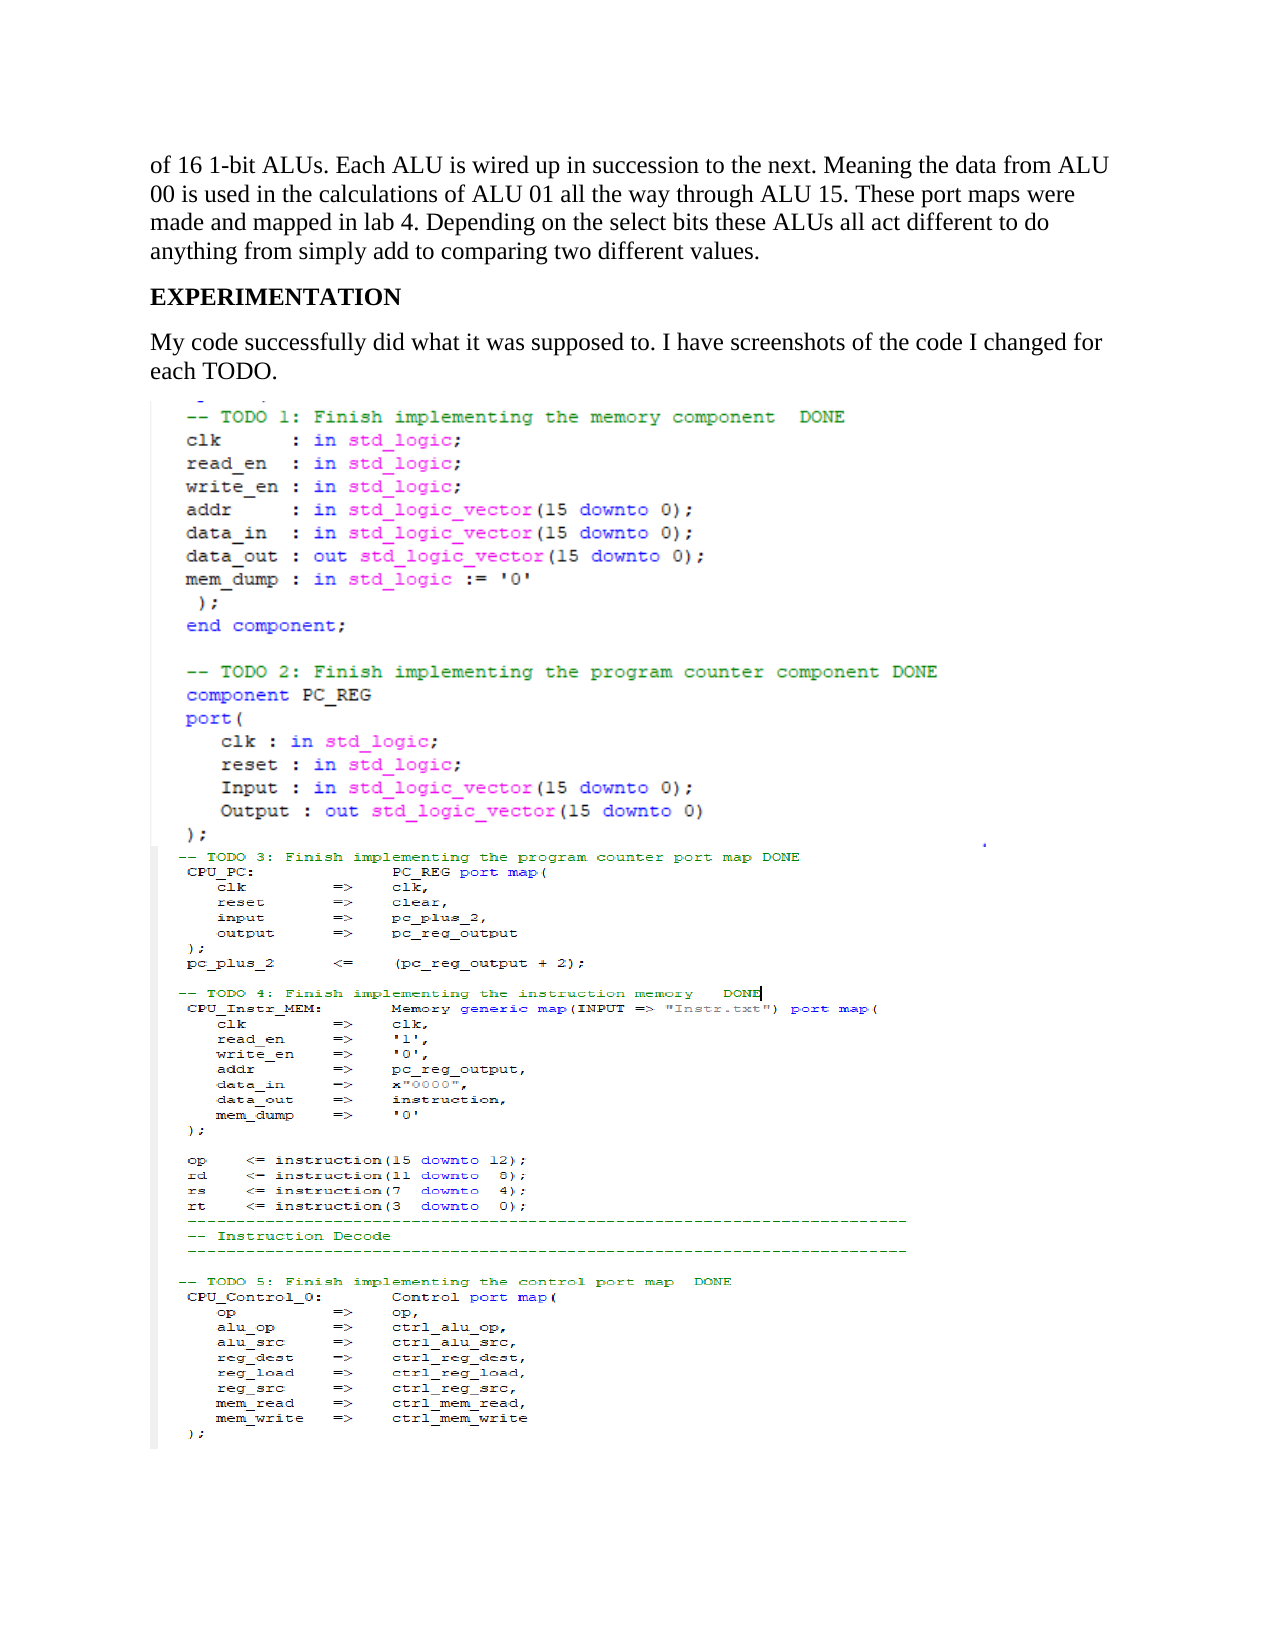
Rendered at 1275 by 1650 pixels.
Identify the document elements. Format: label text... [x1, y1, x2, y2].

text My code successfully did what it was supposed to. I have screenshots of the code I changed for each TODO. [150, 327, 1125, 384]
picture [150, 401, 986, 1449]
text EXPERIMENTATION [150, 282, 1125, 310]
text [150, 150, 1125, 265]
